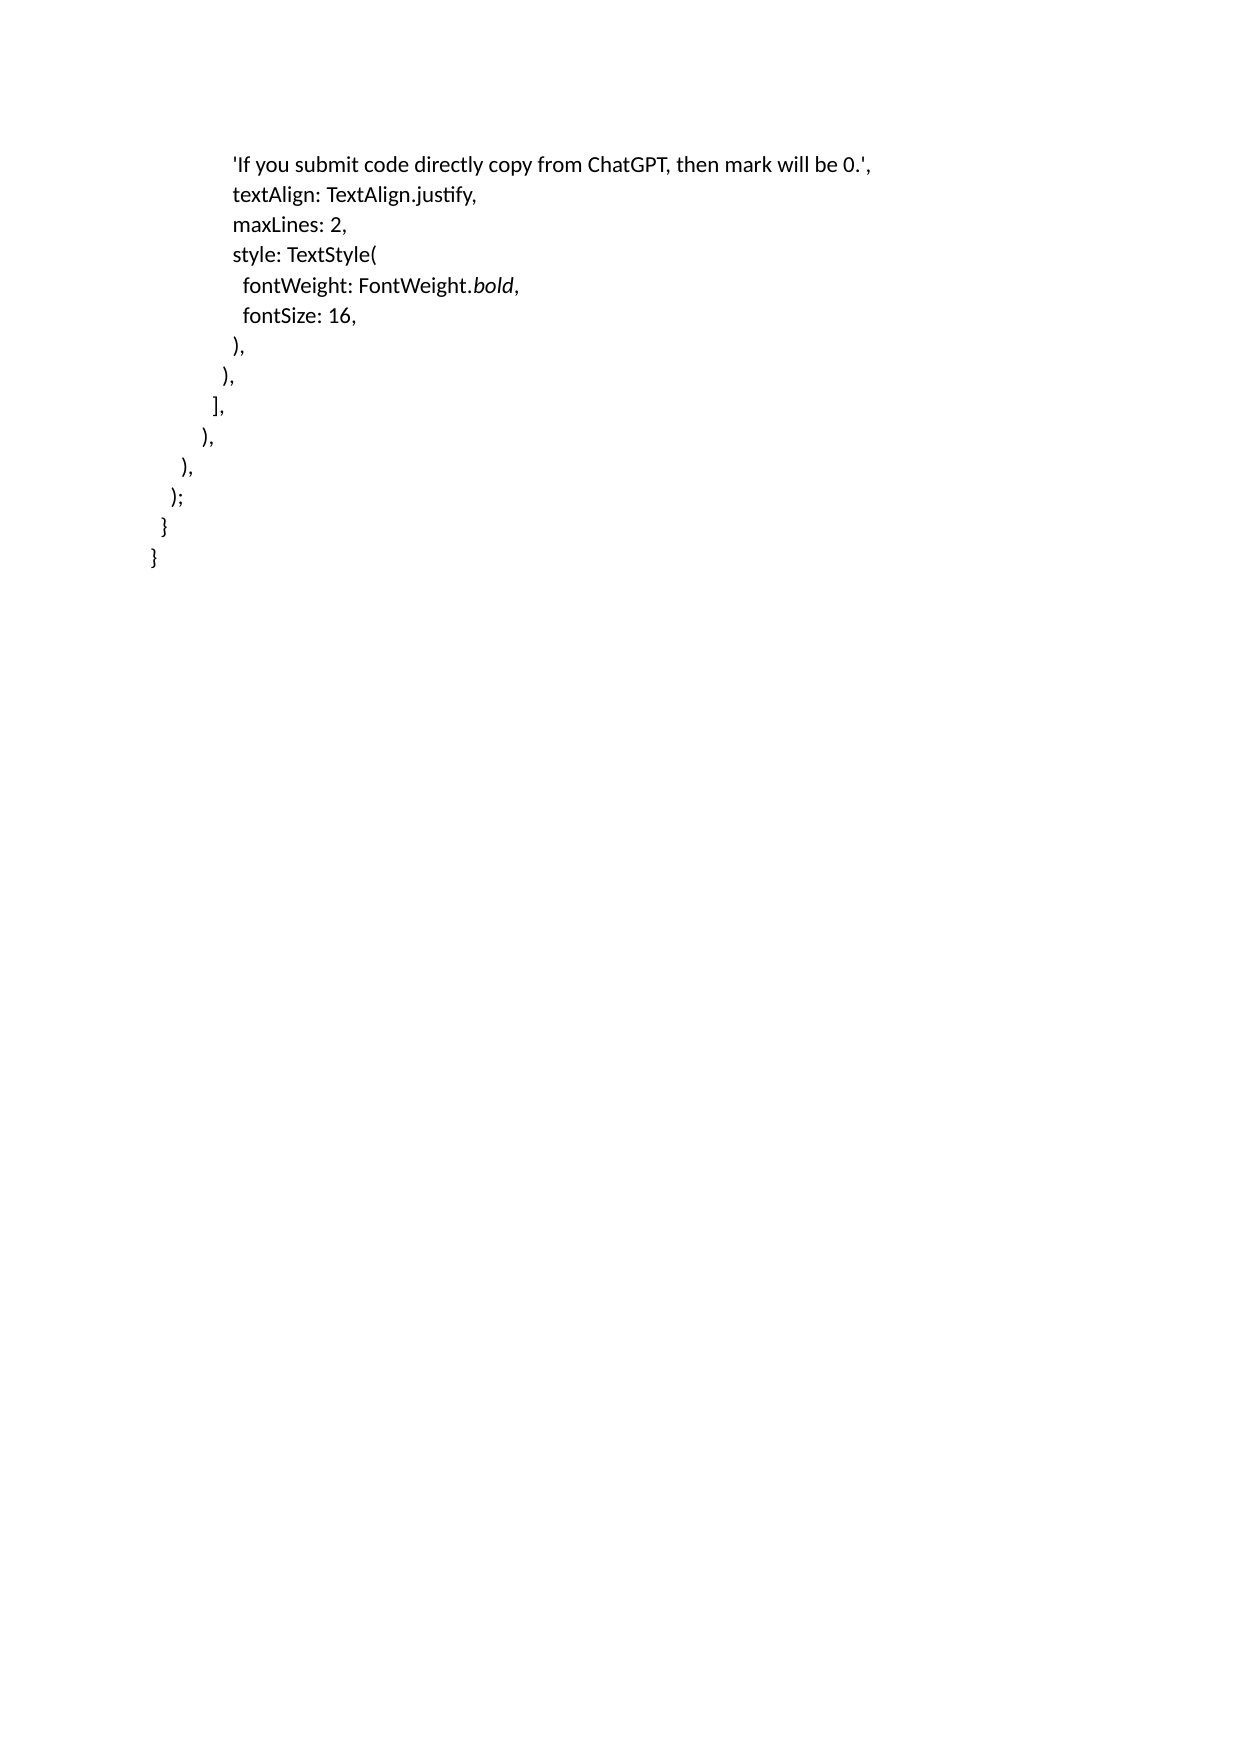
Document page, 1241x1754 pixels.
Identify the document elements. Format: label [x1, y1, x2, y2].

text [150, 150, 1090, 571]
